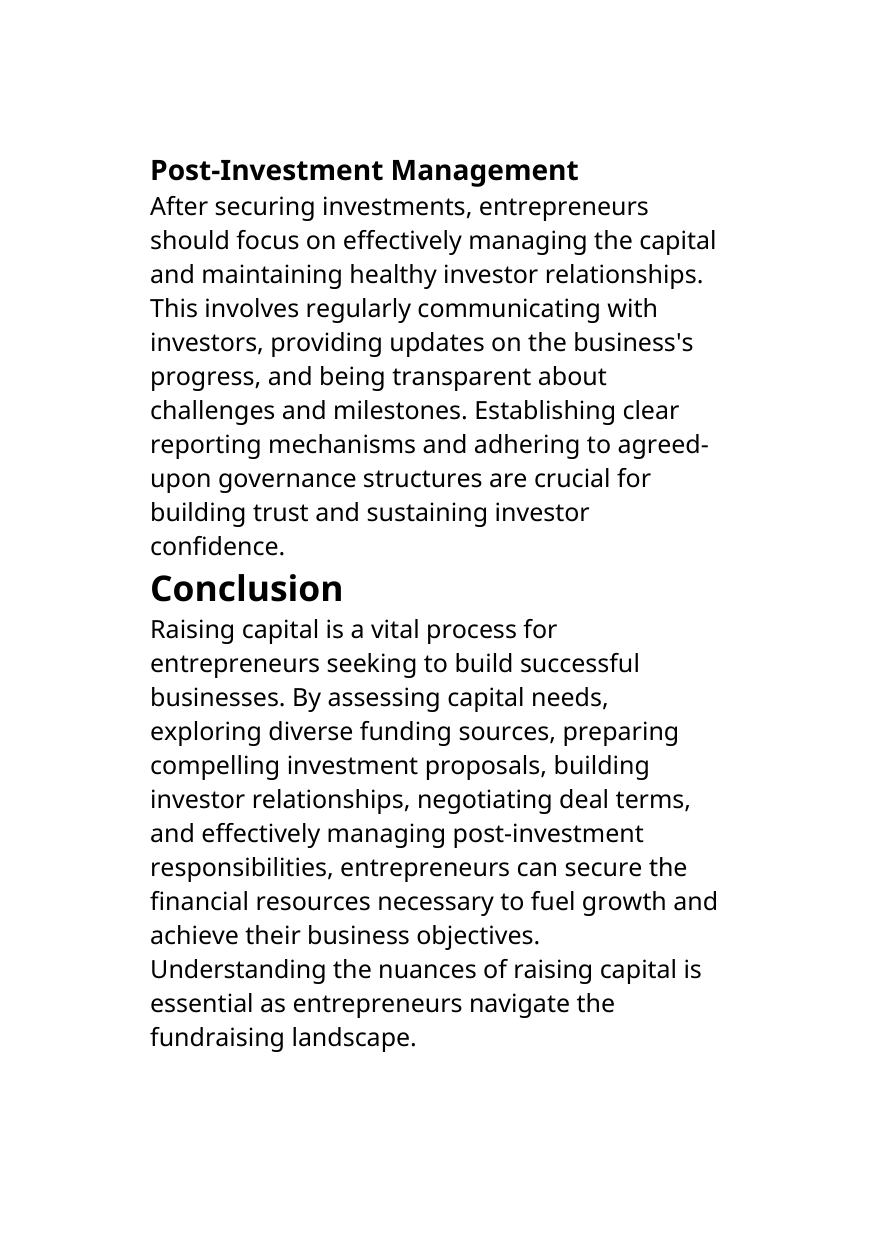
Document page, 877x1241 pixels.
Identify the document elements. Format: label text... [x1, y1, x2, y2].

text Raising capital is a vital process for entrepreneurs seeking to build successful businesses. By assessing capital needs, exploring diverse funding sources, preparing compelling investment proposals, building investor relationships, negotiating deal terms, and effectively managing post-investment responsibilities, entrepreneurs can secure the financial resources necessary to fuel growth and achieve their business objectives. [150, 611, 727, 952]
text After securing investments, entrepreneurs should focus on effectively managing the capital and maintaining healthy investor relationships. This involves regularly communicating with investors, providing updates on the business's progress, and being transparent about challenges and milestones. Establishing clear reporting mechanisms and adhering to agreed-upon governance structures are crucial for building trust and sustaining investor confidence. [150, 188, 727, 563]
text Understanding the nuances of raising capital is essential as entrepreneurs navigate the fundraising landscape. [150, 952, 727, 1054]
subtitle Conclusion [150, 563, 727, 611]
subtitle Post-Investment Management [150, 150, 727, 188]
